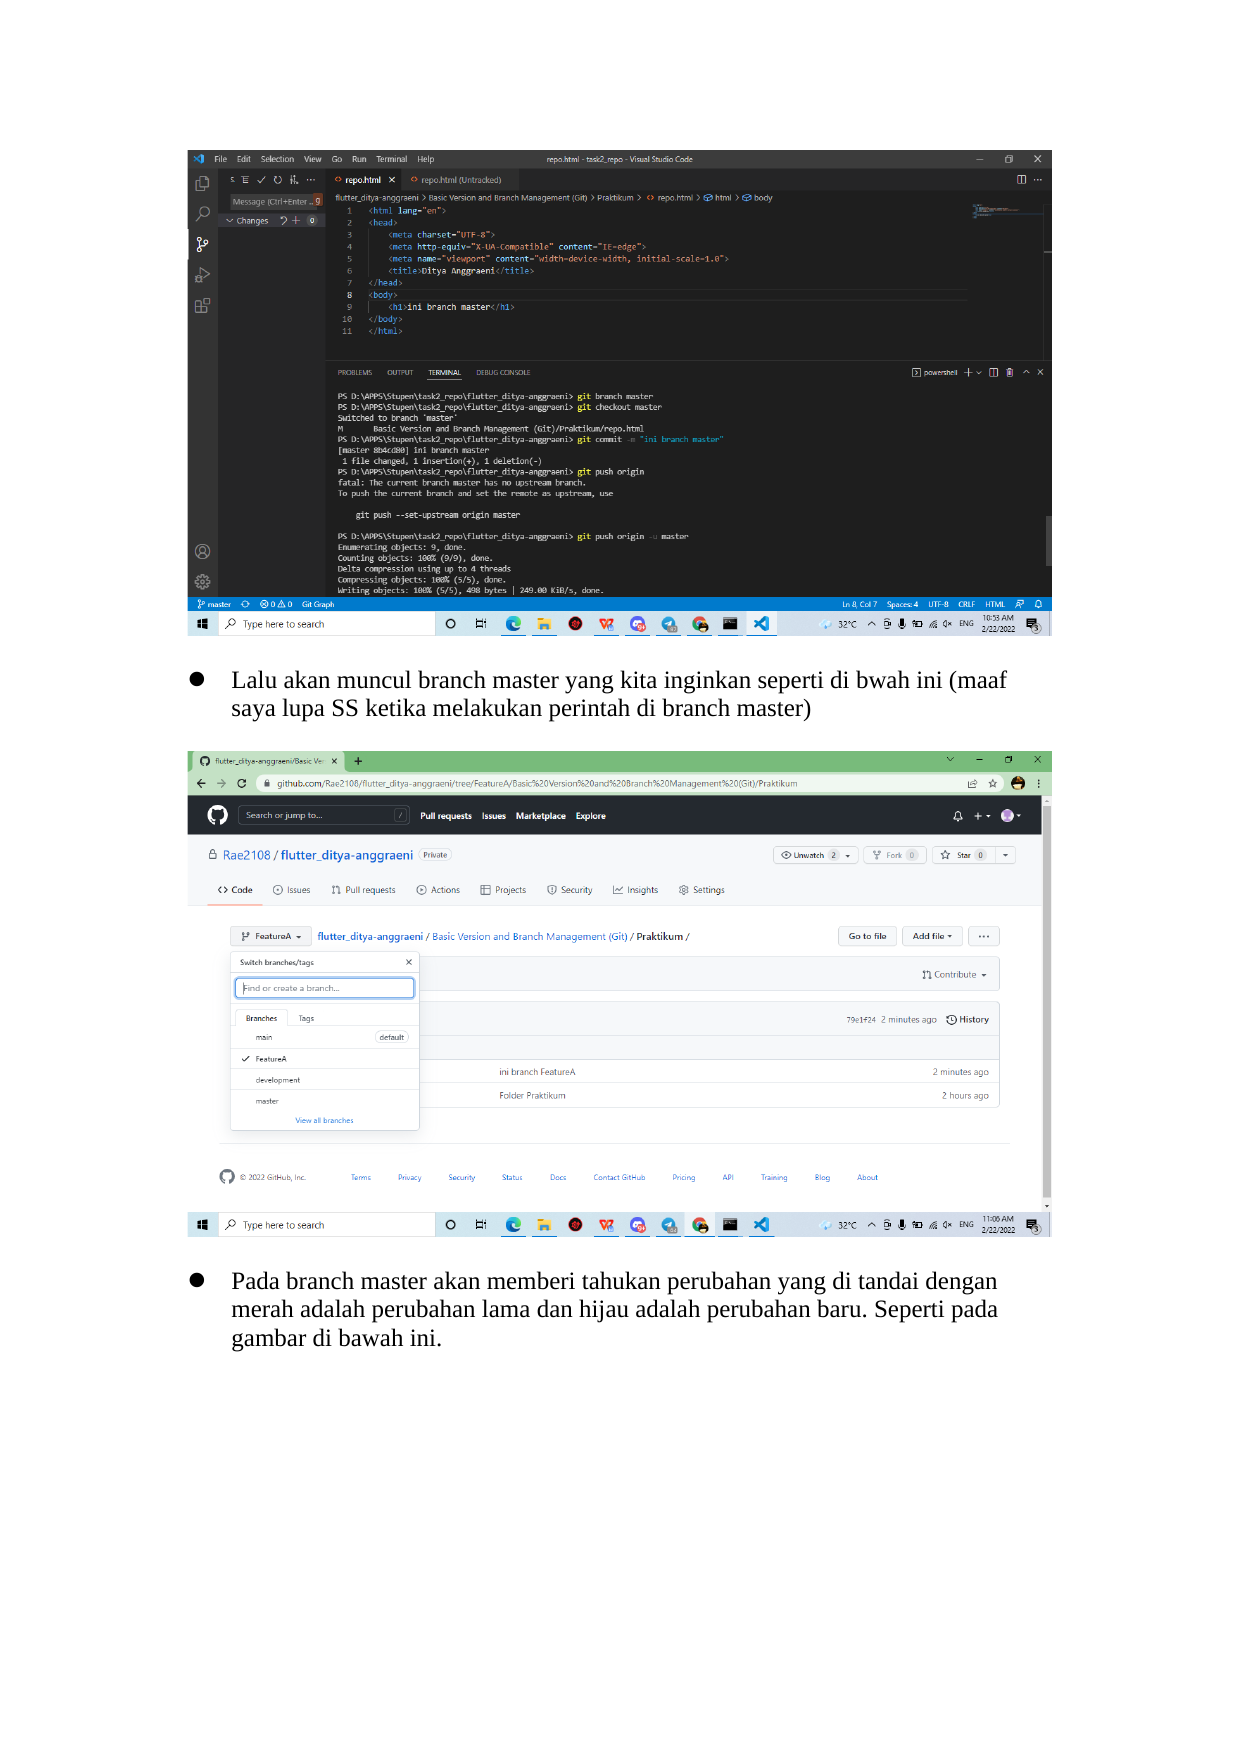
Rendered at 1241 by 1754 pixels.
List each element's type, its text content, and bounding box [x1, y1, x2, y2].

list Pada branch master akan memberi tahukan perubahan yang di tandai dengan merah adalah perubahan lama dan hijau adalah perubahan baru. Seperti pada gambar di bawah ini. [187, 1266, 1053, 1352]
picture [187, 150, 1052, 636]
list Lalu akan muncul branch master yang kita inginkan seperti di bwah ini (maaf saya lupa SS ketika melakukan perintah di branch master) [187, 665, 1053, 722]
picture [187, 751, 1052, 1237]
